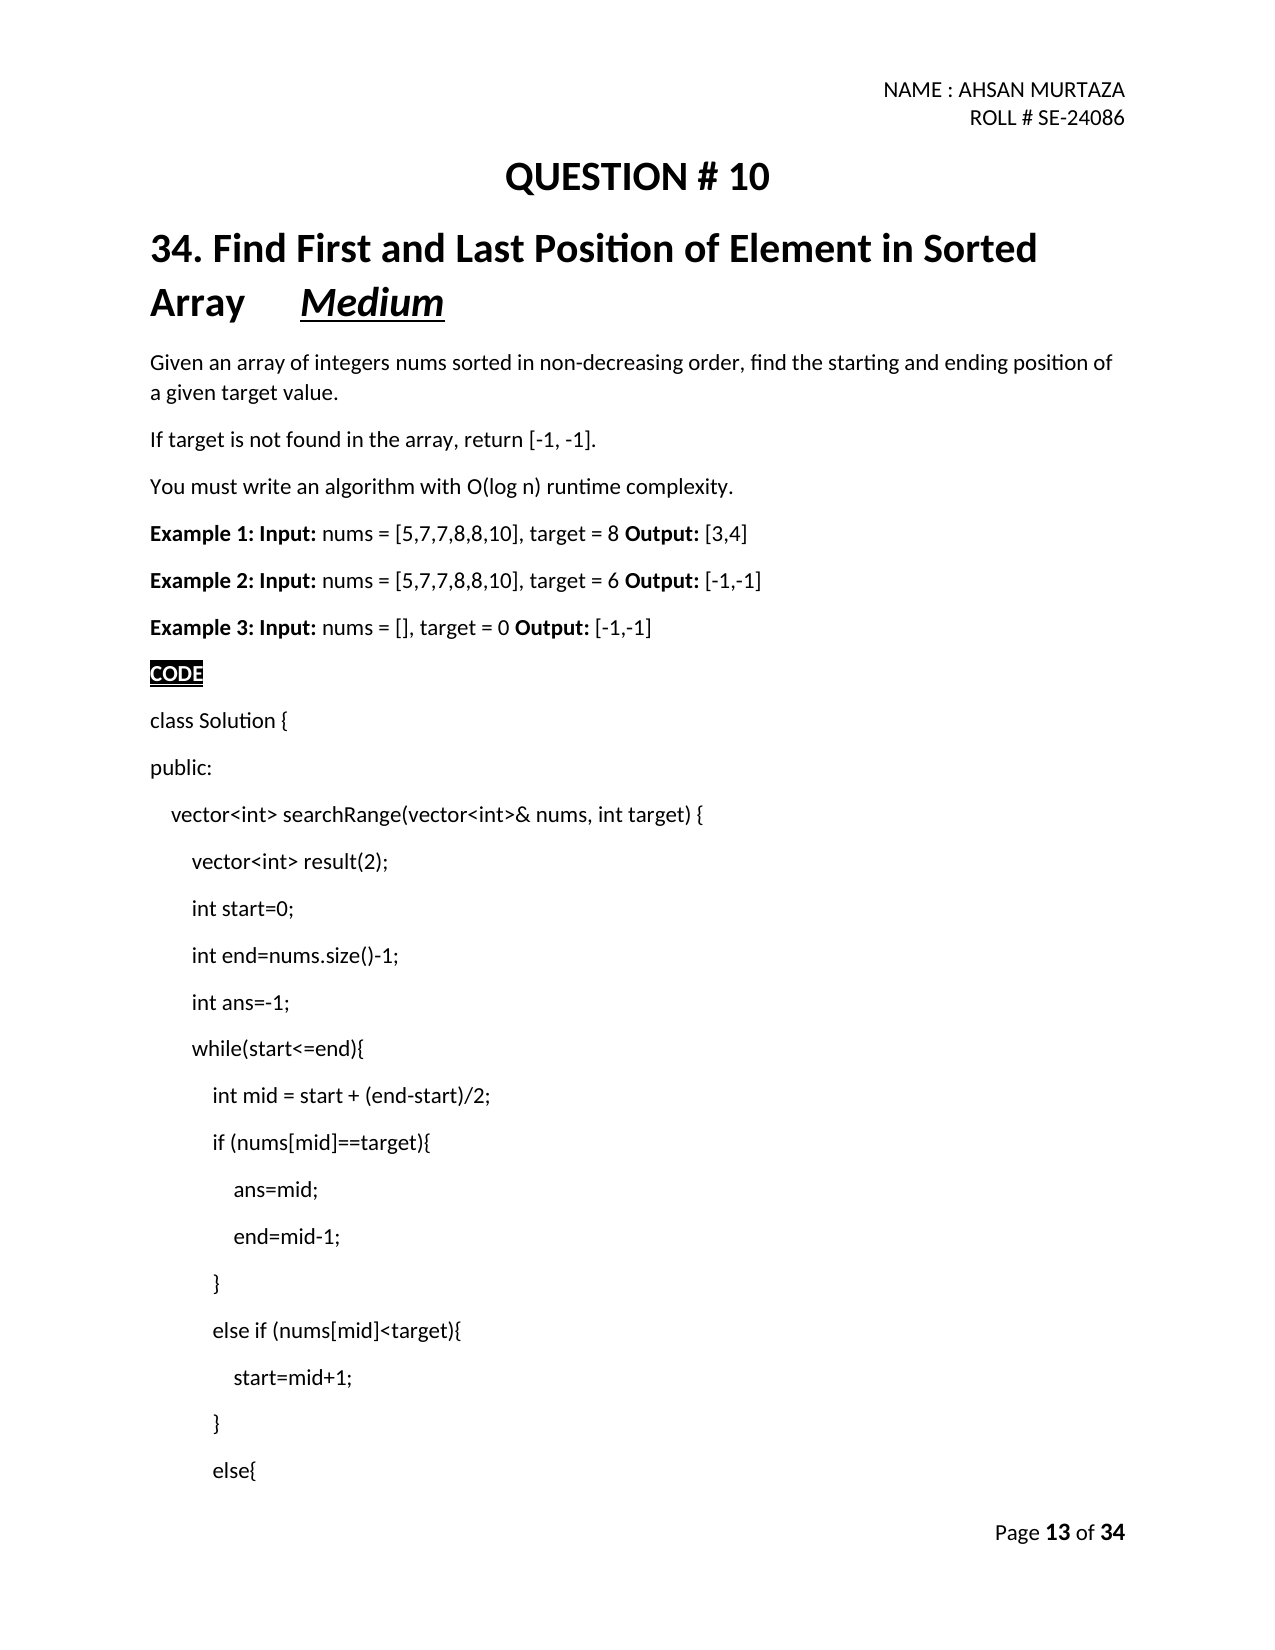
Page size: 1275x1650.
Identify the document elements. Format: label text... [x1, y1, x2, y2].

text public: [150, 753, 1125, 781]
text } [150, 1269, 1125, 1297]
text Example 1: Input: nums = [5,7,7,8,8,10], target = 8 Output: [3,4] [150, 519, 1125, 547]
text int mid = start + (end-start)/2; [150, 1081, 1125, 1109]
text CODE [150, 659, 1125, 687]
text You must write an algorithm with O(log n) runtime complexity. [150, 472, 1125, 500]
text If target is not found in the array, return [-1, -1]. [150, 425, 1125, 453]
text int ans=-1; [150, 988, 1125, 1016]
text Given an array of integers nums sorted in non-decreasing order, find the starting and ending position of a given target value. [150, 348, 1125, 406]
text int end=nums.size()-1; [150, 941, 1125, 969]
text int start=0; [150, 894, 1125, 922]
text if (nums[mid]==target){ [150, 1128, 1125, 1156]
text Example 3: Input: nums = [], target = 0 Output: [-1,-1] [150, 613, 1125, 641]
text vector<int> result(2); [150, 847, 1125, 875]
text class Solution { [150, 706, 1125, 734]
text 34. Find First and Last Position of Element in Sorted Array Medium [150, 222, 1125, 327]
text else{ [150, 1456, 1125, 1484]
text vector<int> searchRange(vector<int>& nums, int target) { [150, 800, 1125, 828]
text end=mid-1; [150, 1222, 1125, 1250]
text Example 2: Input: nums = [5,7,7,8,8,10], target = 6 Output: [-1,-1] [150, 566, 1125, 594]
text else if (nums[mid]<target){ [150, 1316, 1125, 1344]
text ans=mid; [150, 1175, 1125, 1203]
text } [150, 1409, 1125, 1437]
text start=mid+1; [150, 1363, 1125, 1391]
text QUESTION # 10 [150, 150, 1125, 201]
text while(start<=end){ [150, 1034, 1125, 1062]
